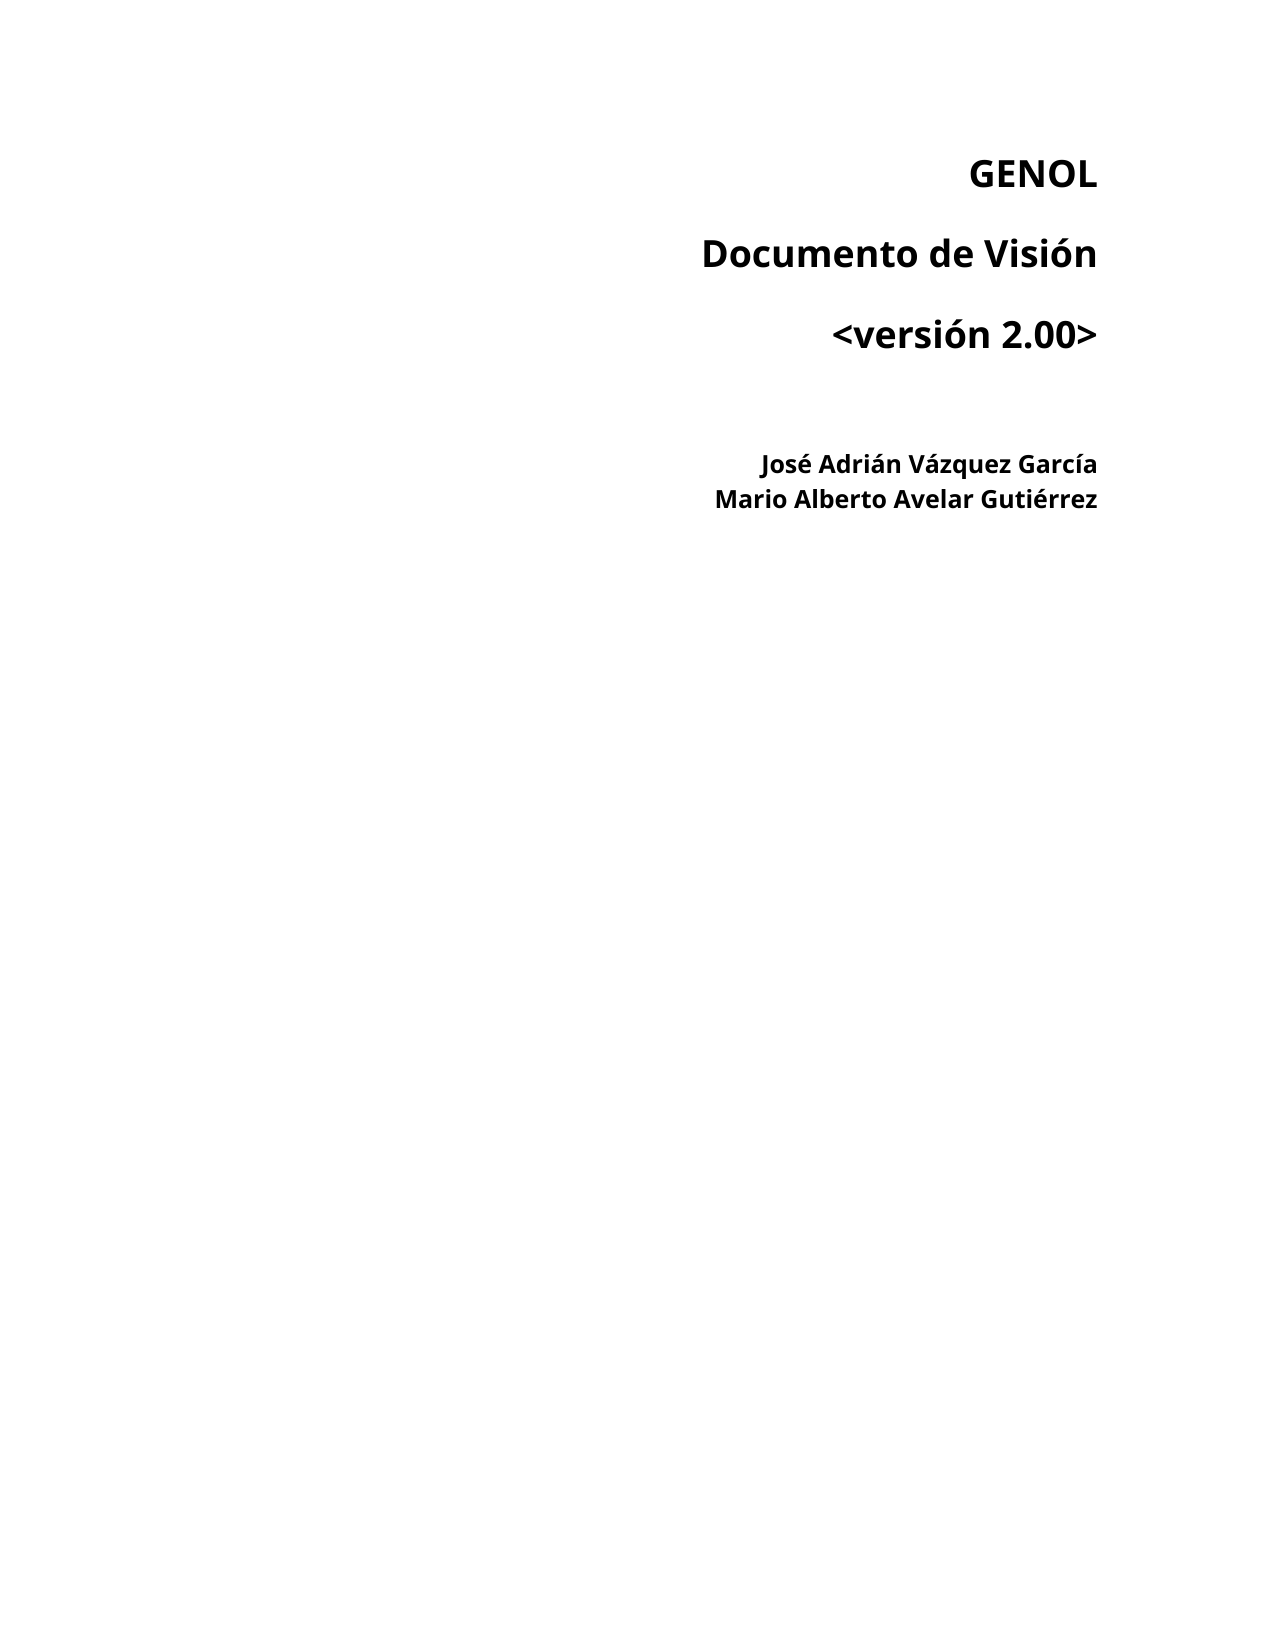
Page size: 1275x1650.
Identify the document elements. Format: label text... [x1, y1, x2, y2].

text Documento de Visión [177, 228, 1098, 279]
text GENOL [177, 148, 1098, 199]
text Mario Alberto Avelar Gutiérrez [177, 481, 1098, 515]
text José Adrián Vázquez García [177, 447, 1098, 481]
text <versión 2.00> [177, 308, 1098, 359]
